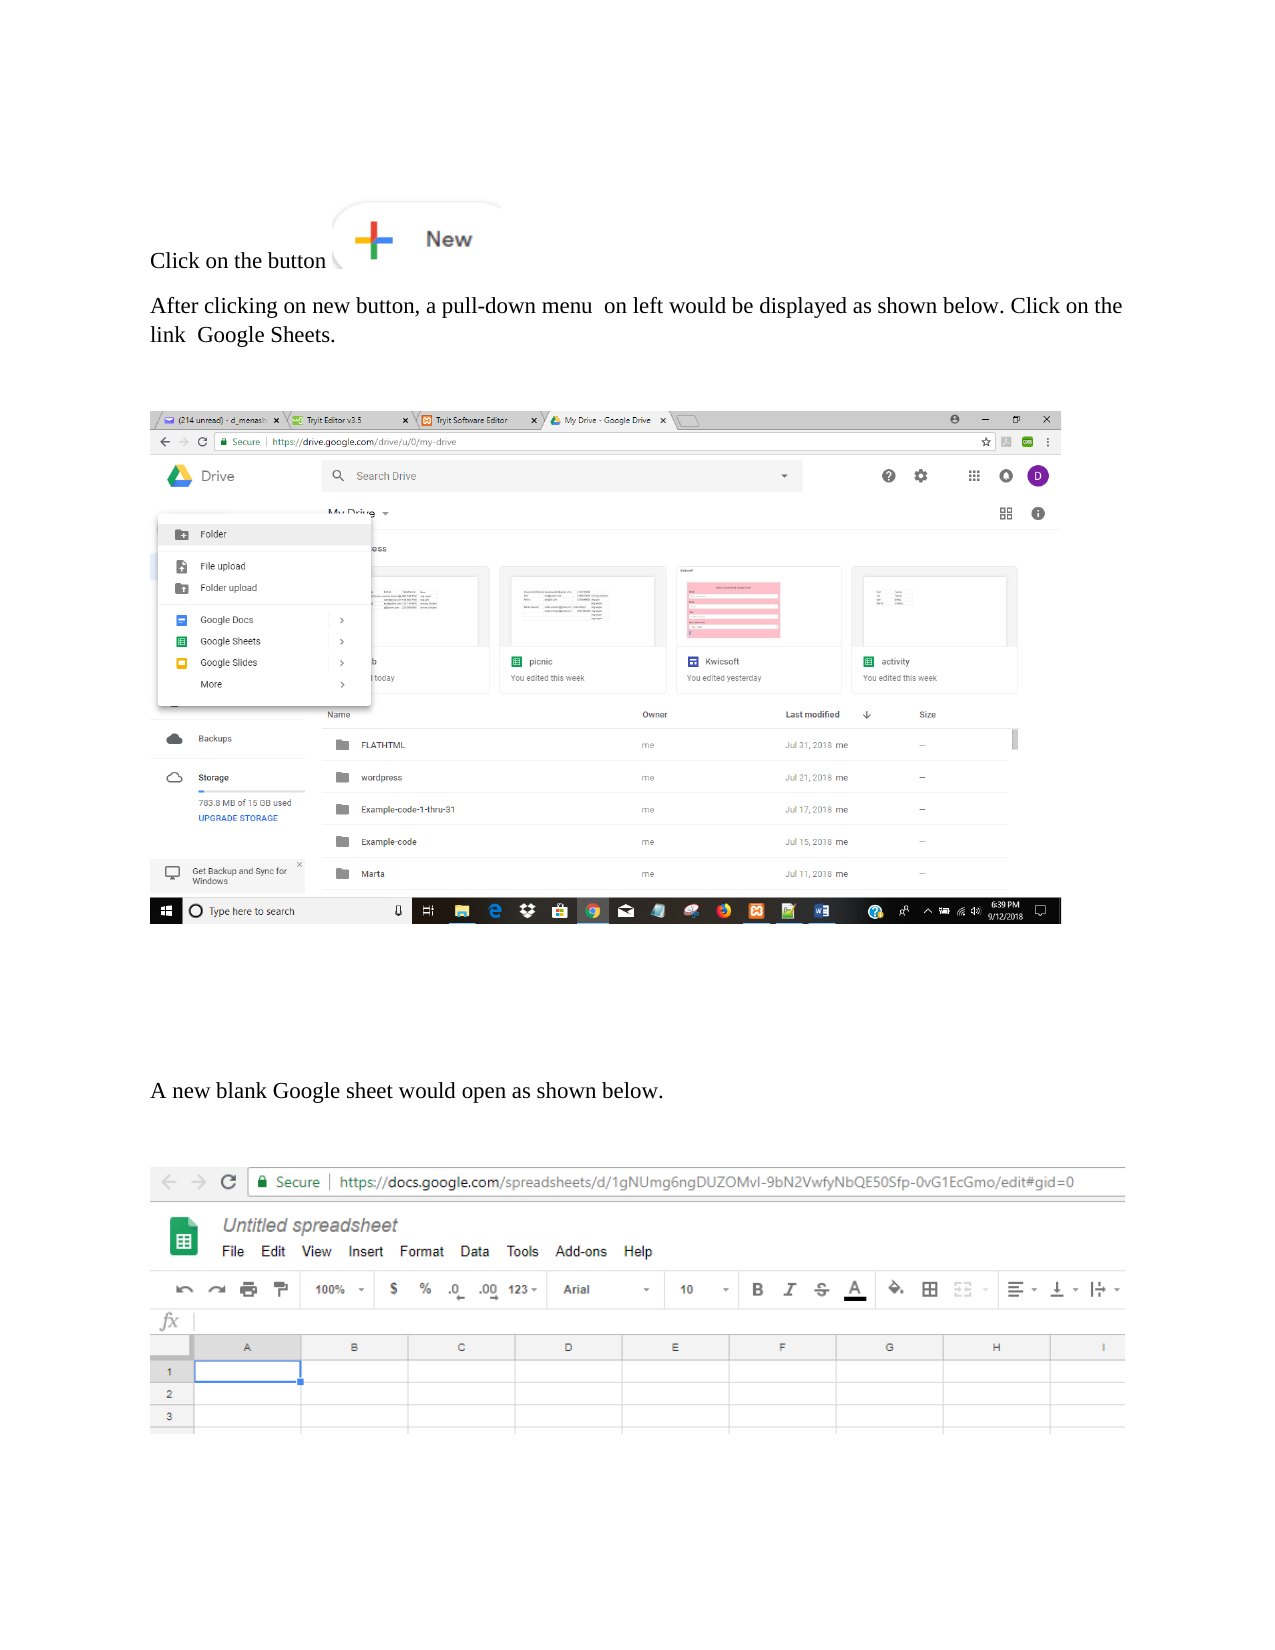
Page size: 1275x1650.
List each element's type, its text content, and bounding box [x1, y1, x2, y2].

text After clicking on new button, a pull-down menu on left would be displayed as shown below. Click on the link Google Sheets. [150, 292, 1125, 347]
picture [150, 411, 1062, 924]
text Click on the button [150, 195, 1125, 273]
picture [332, 195, 501, 269]
picture [150, 1167, 1125, 1434]
text A new blank Google sheet would open as shown below. [150, 1077, 1125, 1104]
